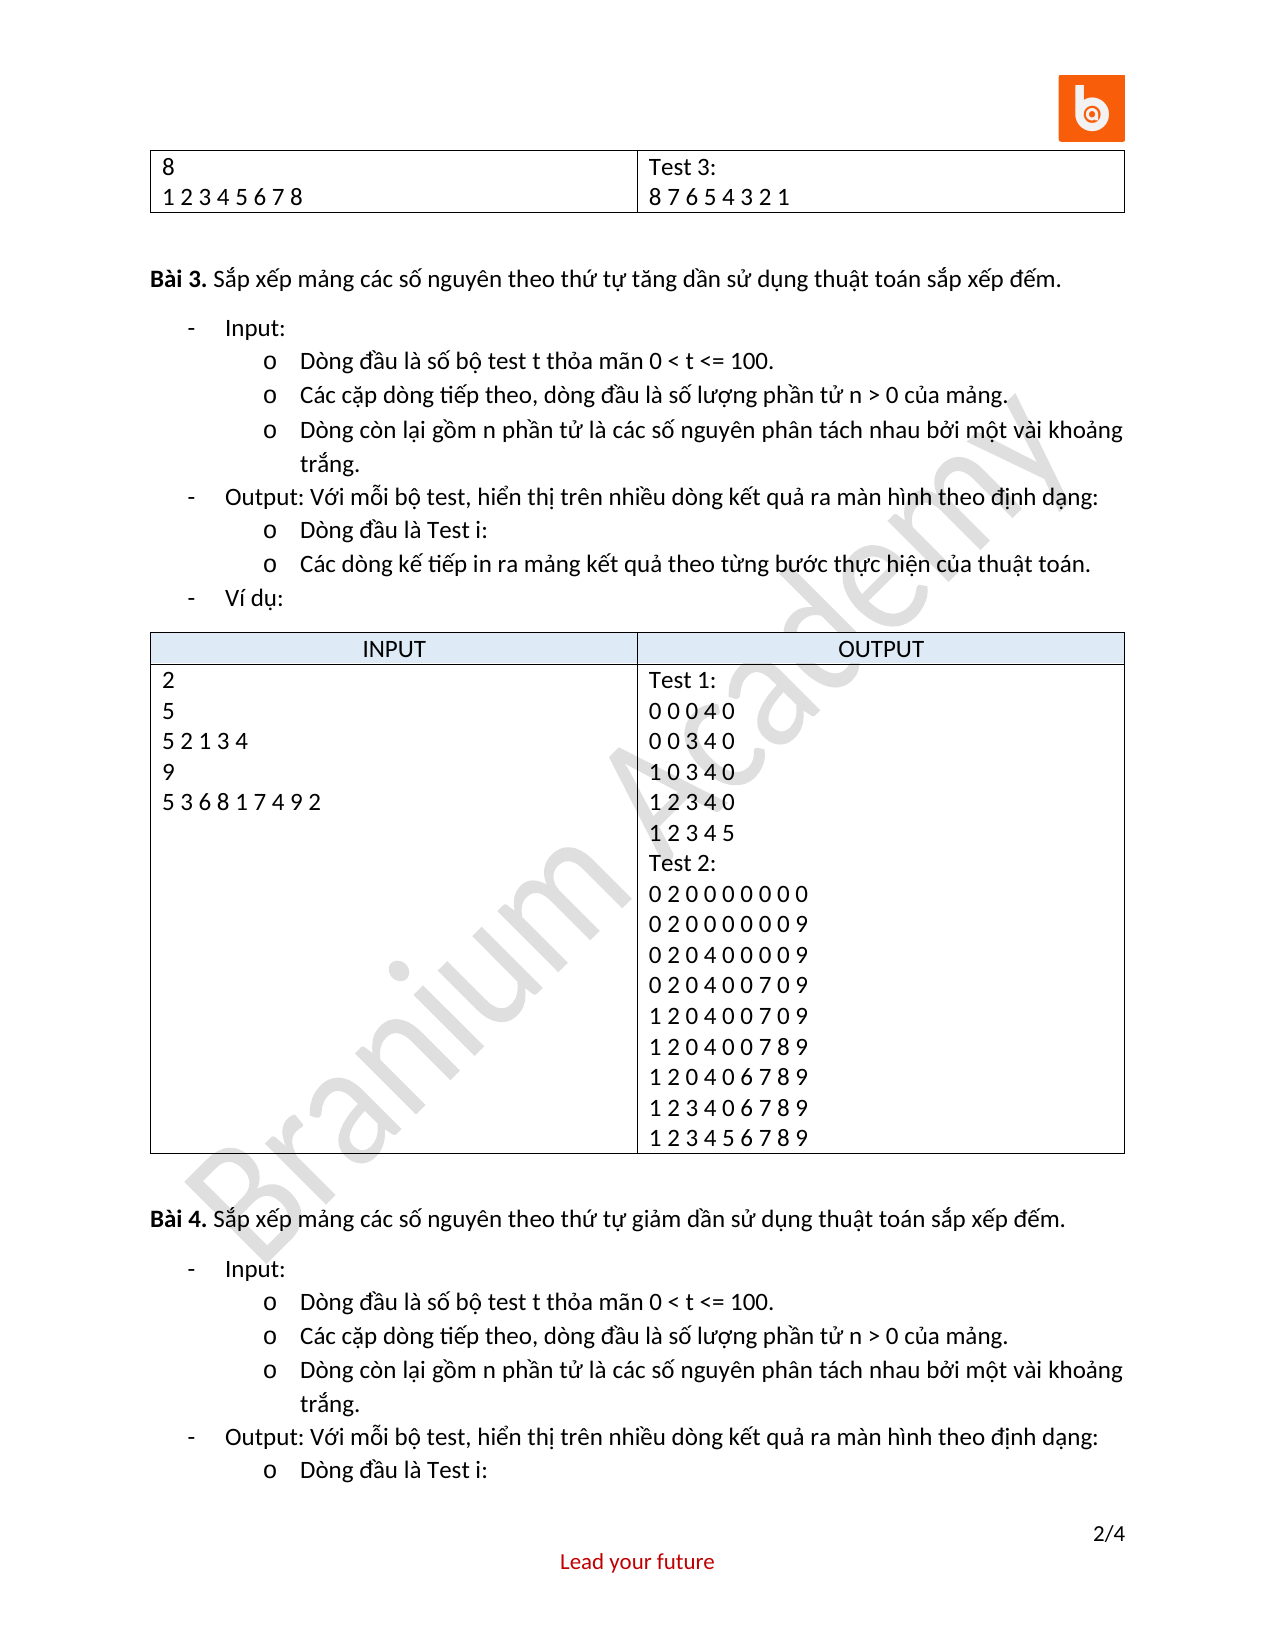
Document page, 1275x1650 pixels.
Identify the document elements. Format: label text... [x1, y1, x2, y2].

table_cell 2 5 5 2 1 3 4 9 5 3 6 8 1 7 4 9 2 [151, 665, 637, 1153]
list Input: [187, 312, 1125, 343]
table_header OUTPUT [638, 633, 1124, 663]
list Output: Với mỗi bộ test, hiển thị trên nhiều dòng kết quả ra màn hình theo định dạng: [187, 481, 1125, 511]
list Output: Với mỗi bộ test, hiển thị trên nhiều dòng kết quả ra màn hình theo định dạng: [187, 1422, 1125, 1452]
table_cell 3 5 5 2 1 3 4 6 5 2 1 4 4 5 8 1 2 3 4 5 6 7 8 [151, 151, 637, 212]
list Dòng còn lại gồm n phần tử là các số nguyên phân tách nhau bởi một vài khoảng trắng. [262, 414, 1125, 478]
list Dòng đầu là Test i: [262, 514, 1125, 546]
table_header INPUT [151, 633, 637, 663]
list Dòng đầu là Test i: [262, 1454, 1125, 1486]
list Input: [187, 1253, 1125, 1283]
list Các cặp dòng tiếp theo, dòng đầu là số lượng phần tử n > 0 của mảng. [262, 379, 1125, 411]
table_cell Test 1: 5 4 3 2 1 Test 2: 5 5 4 4 2 1 Test 3: 8 7 6 5 4 3 2 1 [638, 151, 1124, 212]
list Dòng đầu là số bộ test t thỏa mãn 0 < t <= 100. [262, 345, 1125, 377]
list Các dòng kế tiếp in ra mảng kết quả theo từng bước thực hiện của thuật toán. [262, 548, 1125, 580]
list Dòng đầu là số bộ test t thỏa mãn 0 < t <= 100. [262, 1286, 1125, 1318]
text Bài 4. Sắp xếp mảng các số nguyên theo thứ tự giảm dần sử dụng thuật toán sắp xếp đếm. [150, 1203, 1125, 1234]
list Dòng còn lại gồm n phần tử là các số nguyên phân tách nhau bởi một vài khoảng trắng. [262, 1354, 1125, 1419]
table_cell Test 1: 0 0 0 4 0 0 0 3 4 0 1 0 3 4 0 1 2 3 4 0 1 2 3 4 5 Test 2: 0 2 0 0 0 0 0 0 0 0 2 0 0 0 0 0 0 9 0 2 0 4 0 0 0 0 9 0 2 0 4 0 0 7 0 9 1 2 0 4 0 0 7 0 9 1 2 0 4 0 0 7 8 9 1 2 0 4 0 6 7 8 9 1 2 3 4 0 6 7 8 9 1 2 3 4 5 6 7 8 9 [638, 665, 1124, 1153]
text Bài 3. Sắp xếp mảng các số nguyên theo thứ tự tăng dần sử dụng thuật toán sắp xếp đếm. [150, 263, 1125, 293]
picture [1058, 75, 1125, 142]
list Ví dụ: [187, 582, 1125, 613]
list Các cặp dòng tiếp theo, dòng đầu là số lượng phần tử n > 0 của mảng. [262, 1320, 1125, 1352]
